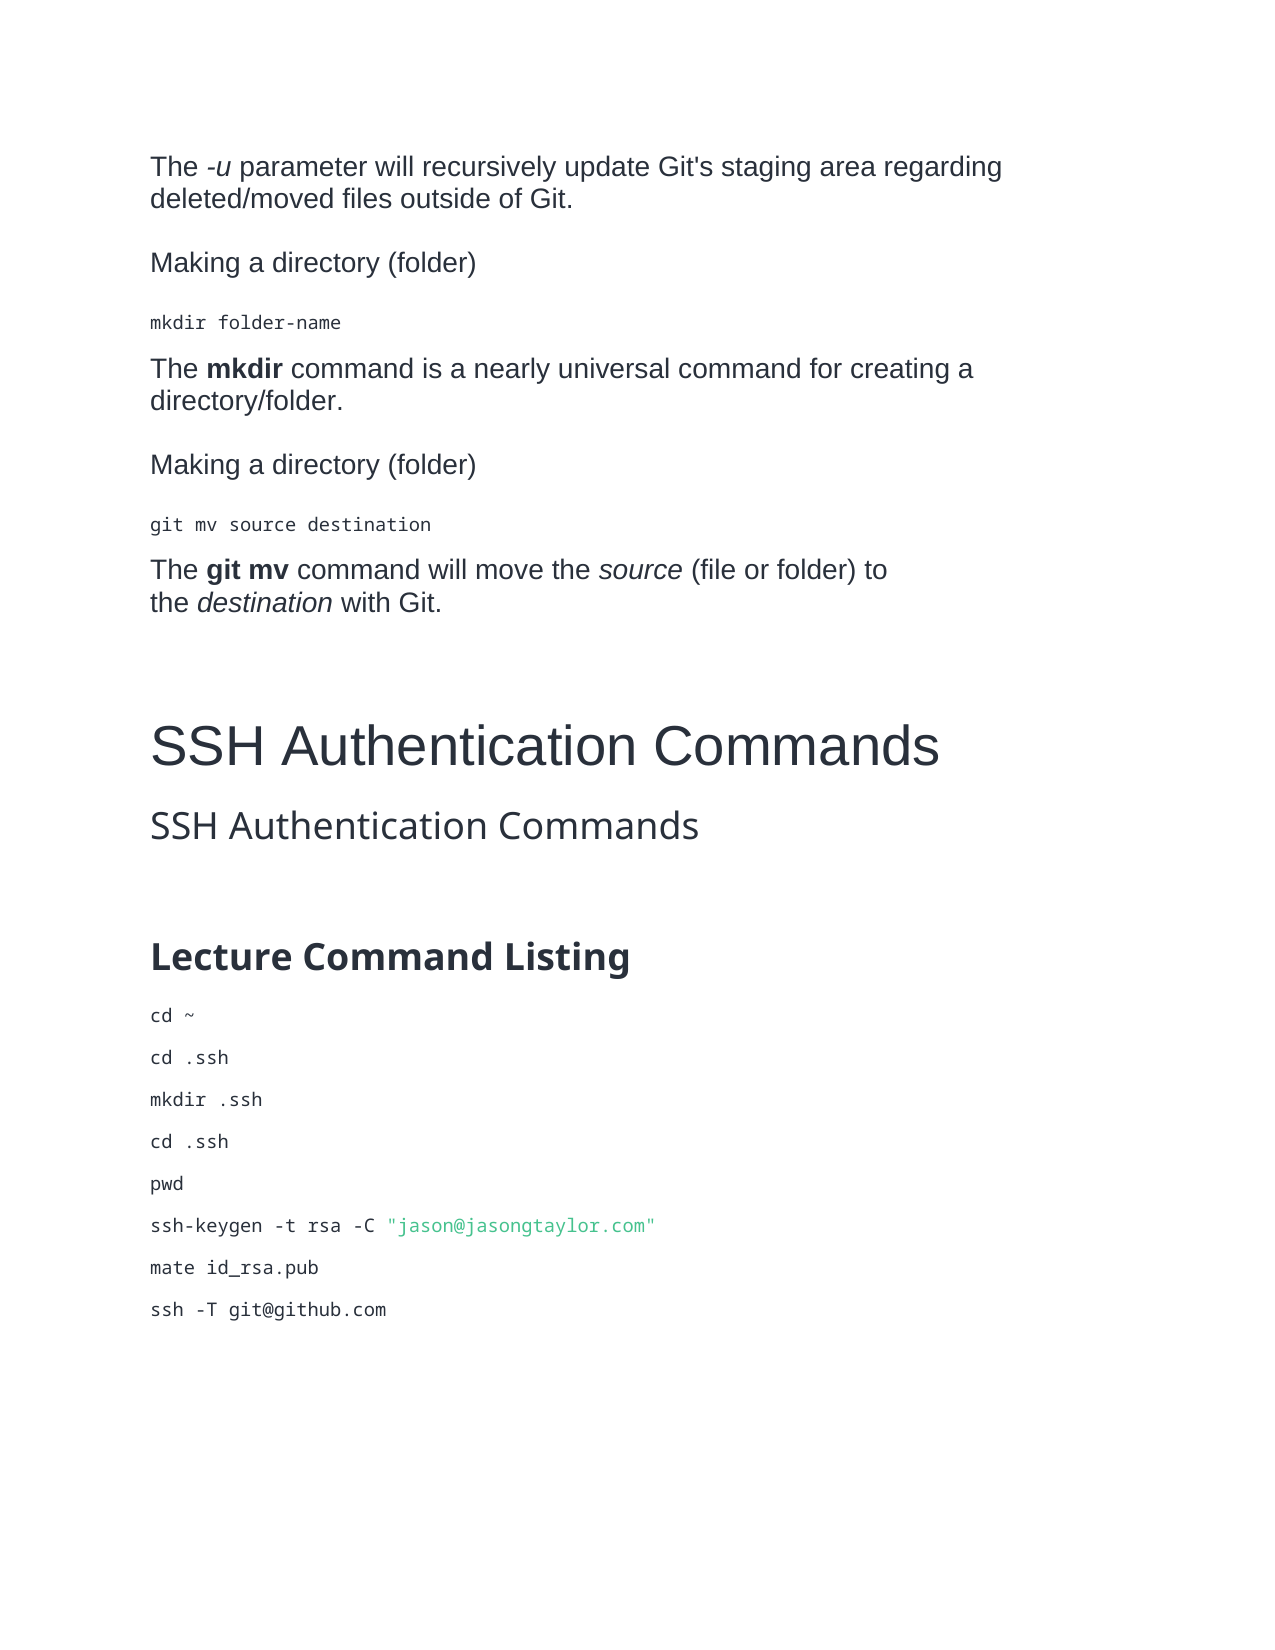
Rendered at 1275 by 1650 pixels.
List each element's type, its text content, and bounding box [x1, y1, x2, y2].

text mkdir folder-name [150, 310, 1125, 335]
text The mkdir command is a nearly universal command for creating a directory/folder. [150, 352, 1125, 416]
text mate id_rsa.pub [150, 1254, 1125, 1279]
subtitle SSH Authentication Commands [150, 799, 1125, 851]
text Making a directory (folder) [150, 448, 1125, 480]
text The git mv command will move the source (file or folder) to the destination with Git. [150, 553, 1125, 618]
subtitle Lecture Command Listing [150, 931, 1125, 982]
text cd .ssh [150, 1128, 1125, 1154]
text SSH Authentication Commands [150, 713, 1125, 778]
text ssh-keygen -t rsa -C "jason@jasongtaylor.com" [150, 1212, 1125, 1238]
text Making a directory (folder) [150, 246, 1125, 278]
text mkdir .ssh [150, 1086, 1125, 1112]
text The -u parameter will recursively update Git's staging area regarding deleted/moved files outside of Git. [150, 150, 1125, 215]
text cd ~ [150, 1002, 1125, 1028]
text git mv source destination [150, 511, 1125, 537]
text cd .ssh [150, 1044, 1125, 1070]
text ssh -T git@github.com [150, 1296, 1125, 1322]
text pwd [150, 1170, 1125, 1196]
